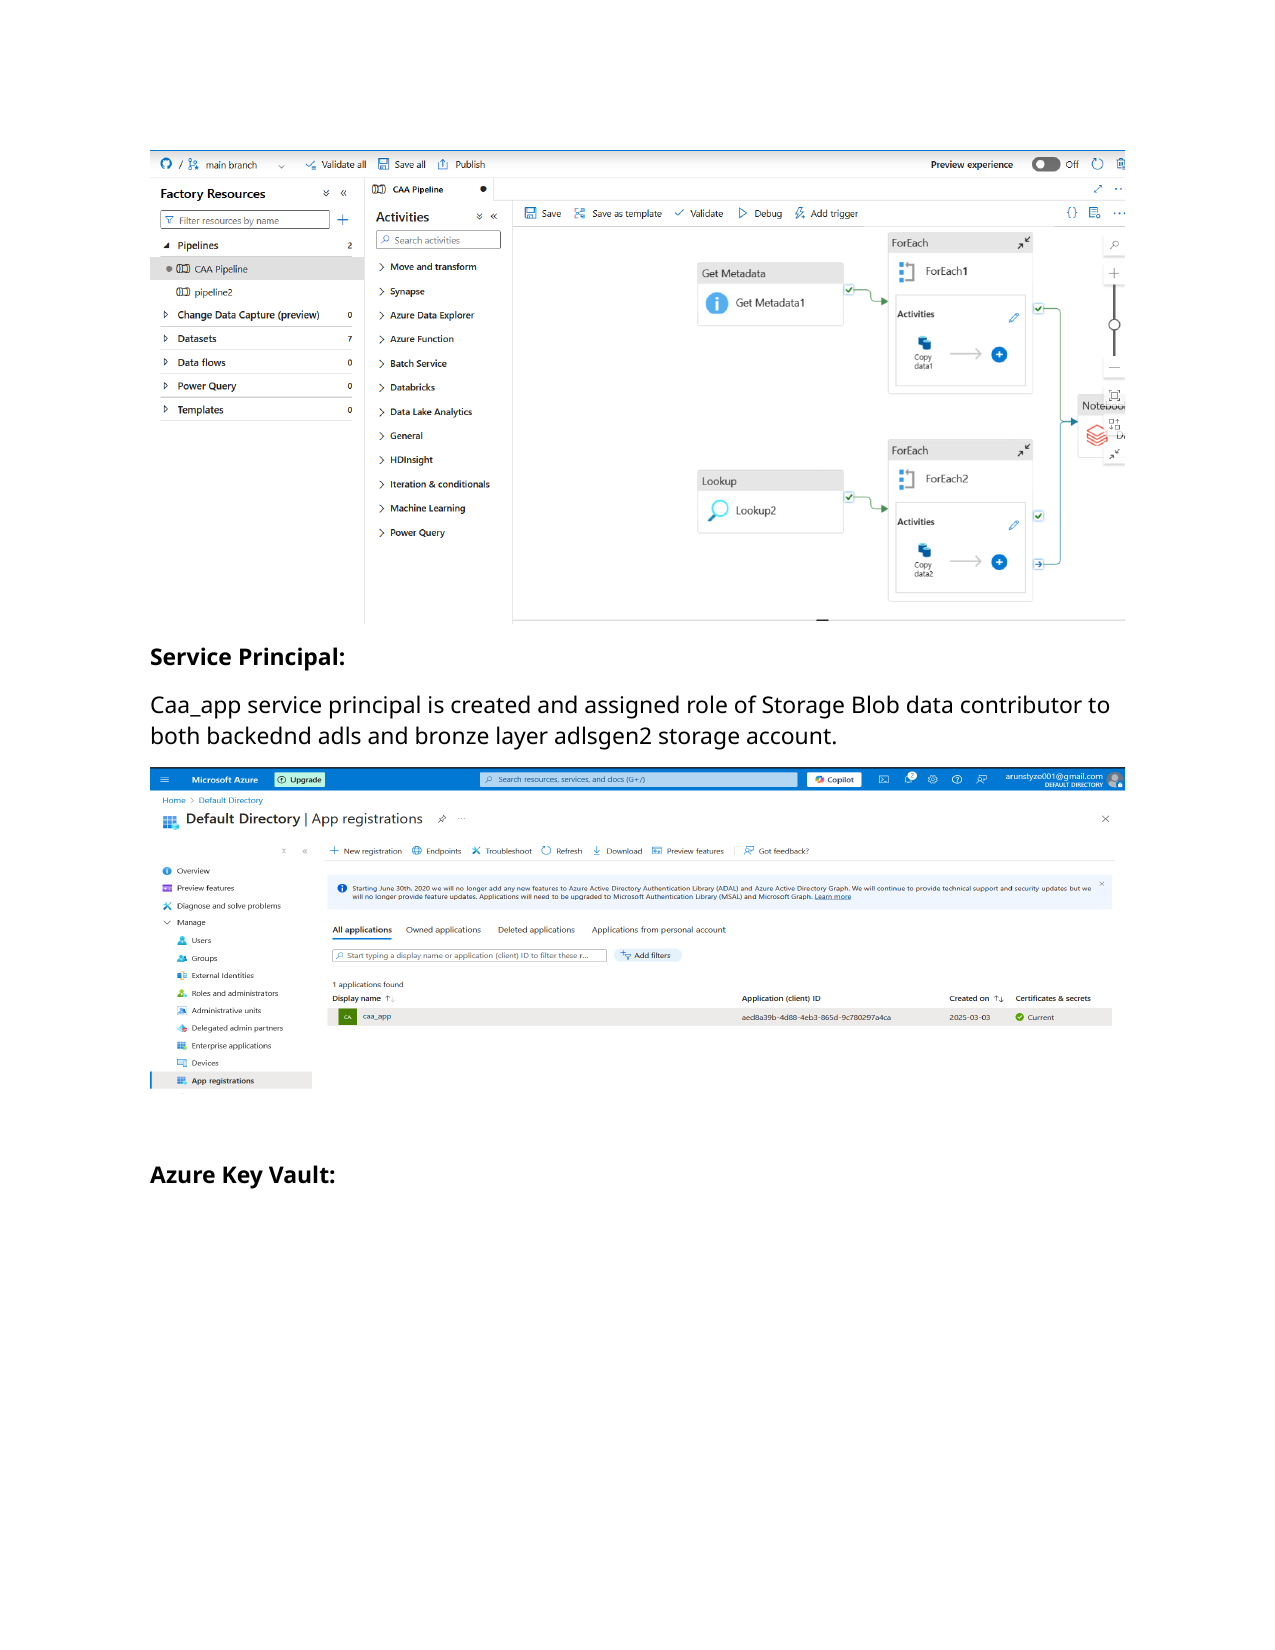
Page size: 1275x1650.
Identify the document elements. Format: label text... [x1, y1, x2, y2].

text Azure Key Vault: [150, 1158, 1125, 1190]
picture [150, 767, 1125, 1094]
picture [150, 150, 1125, 624]
text Caa_app service principal is created and assigned role of Storage Blob data contributor to both backednd adls and bronze layer adlsgen2 storage account. [150, 689, 1125, 751]
text Service Principal: [150, 641, 1125, 672]
